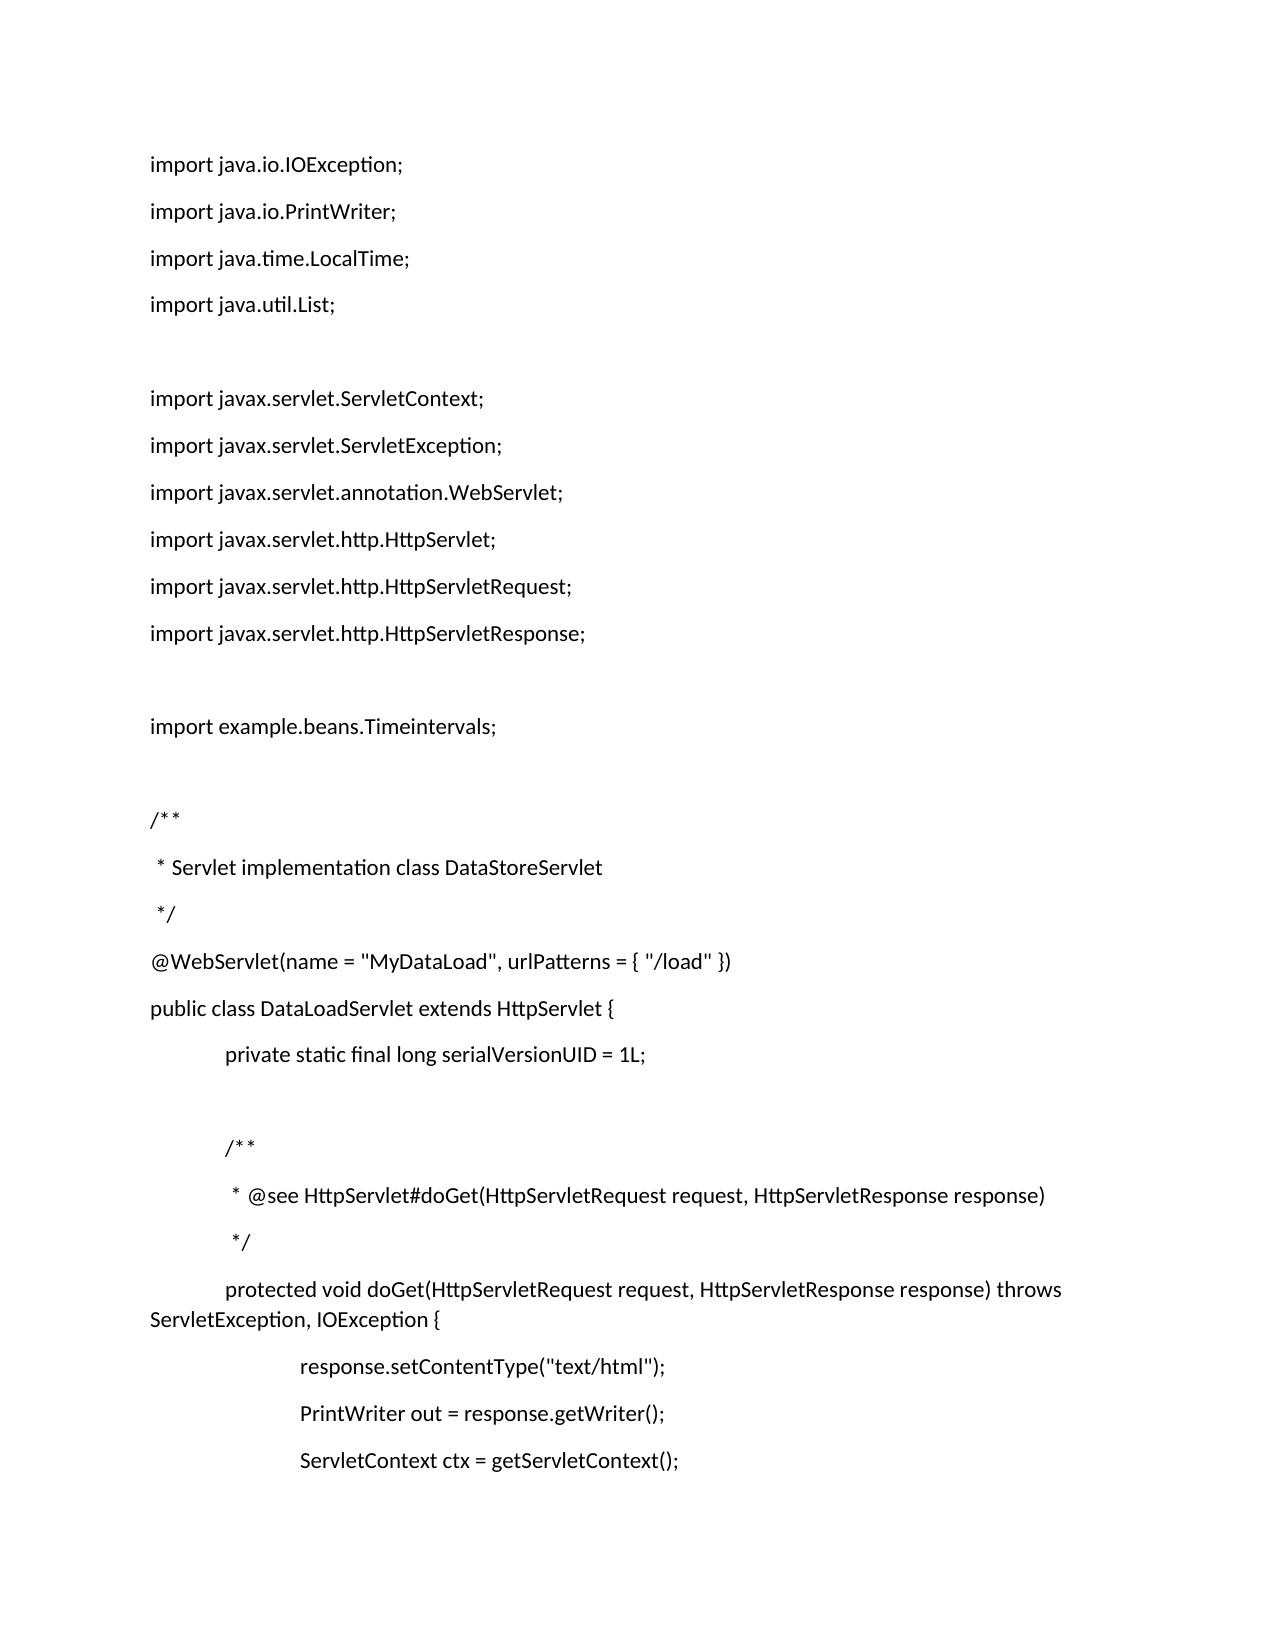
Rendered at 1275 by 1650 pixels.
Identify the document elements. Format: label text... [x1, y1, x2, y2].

text public class DataLoadServlet extends HttpServlet { [150, 994, 1125, 1022]
text */ [150, 900, 1125, 928]
text * @see HttpServlet#doGet(HttpServletRequest request, HttpServletResponse response) [150, 1181, 1125, 1209]
text import javax.servlet.annotation.WebServlet; [150, 478, 1125, 506]
text response.setContentType("text/html"); [150, 1352, 1125, 1380]
text import javax.servlet.ServletContext; [150, 384, 1125, 412]
text import javax.servlet.http.HttpServletResponse; [150, 619, 1125, 647]
text */ [150, 1228, 1125, 1256]
text protected void doGet(HttpServletRequest request, HttpServletResponse response) throws ServletException, IOException { [150, 1275, 1125, 1333]
text import javax.servlet.ServletException; [150, 431, 1125, 459]
text /** [150, 806, 1125, 834]
text import java.io.PrintWriter; [150, 197, 1125, 225]
text import java.io.IOException; [150, 150, 1125, 178]
text import javax.servlet.http.HttpServletRequest; [150, 572, 1125, 600]
text ServletContext ctx = getServletContext(); [150, 1446, 1125, 1474]
text * Servlet implementation class DataStoreServlet [150, 853, 1125, 881]
text import java.util.List; [150, 291, 1125, 319]
text @WebServlet(name = "MyDataLoad", urlPatterns = { "/load" }) [150, 947, 1125, 975]
text private static final long serialVersionUID = 1L; [150, 1041, 1125, 1069]
text import java.time.LocalTime; [150, 244, 1125, 272]
text import example.beans.Timeintervals; [150, 712, 1125, 741]
text PrintWriter out = response.getWriter(); [150, 1399, 1125, 1427]
text /** [150, 1134, 1125, 1162]
text import javax.servlet.http.HttpServlet; [150, 525, 1125, 553]
